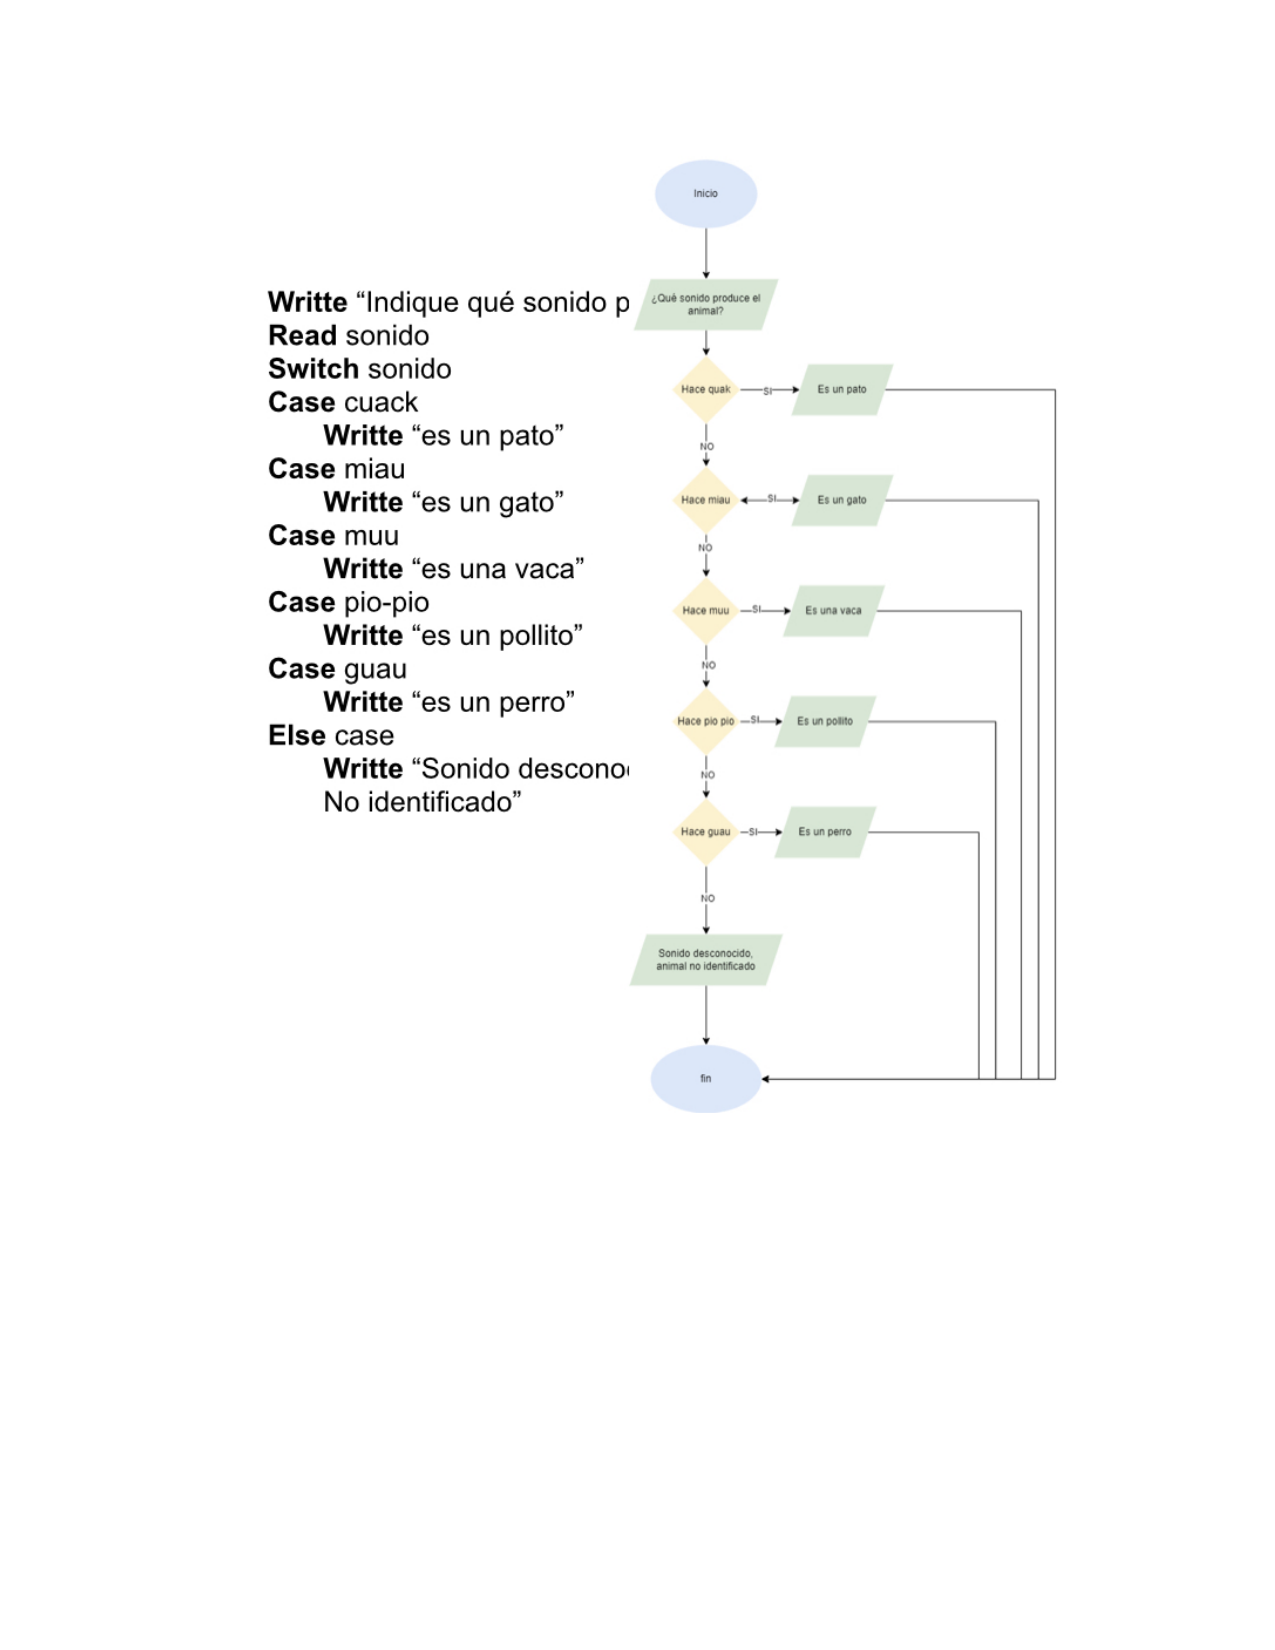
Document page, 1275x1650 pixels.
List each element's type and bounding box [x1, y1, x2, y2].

picture [177, 147, 1104, 1118]
